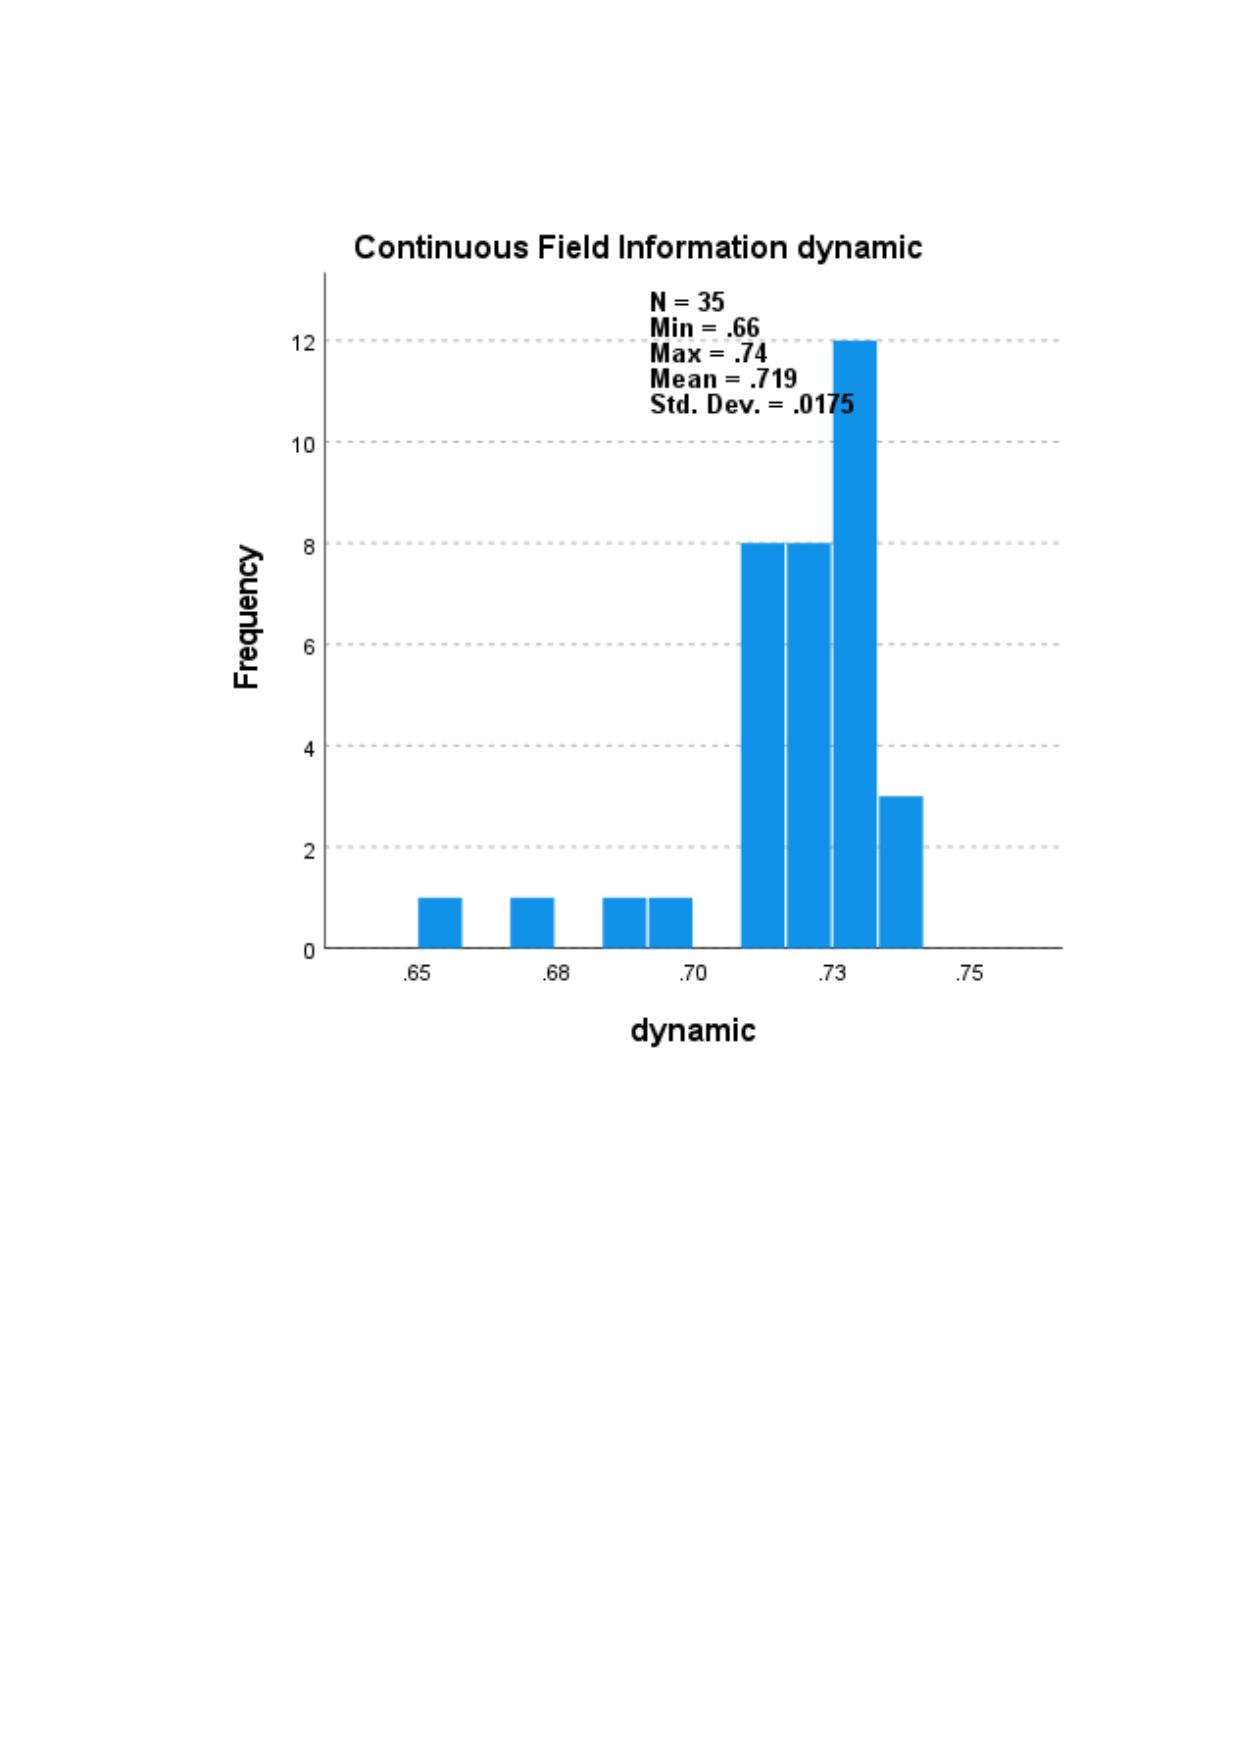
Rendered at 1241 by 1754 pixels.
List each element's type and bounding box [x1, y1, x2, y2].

picture [150, 150, 1130, 1130]
